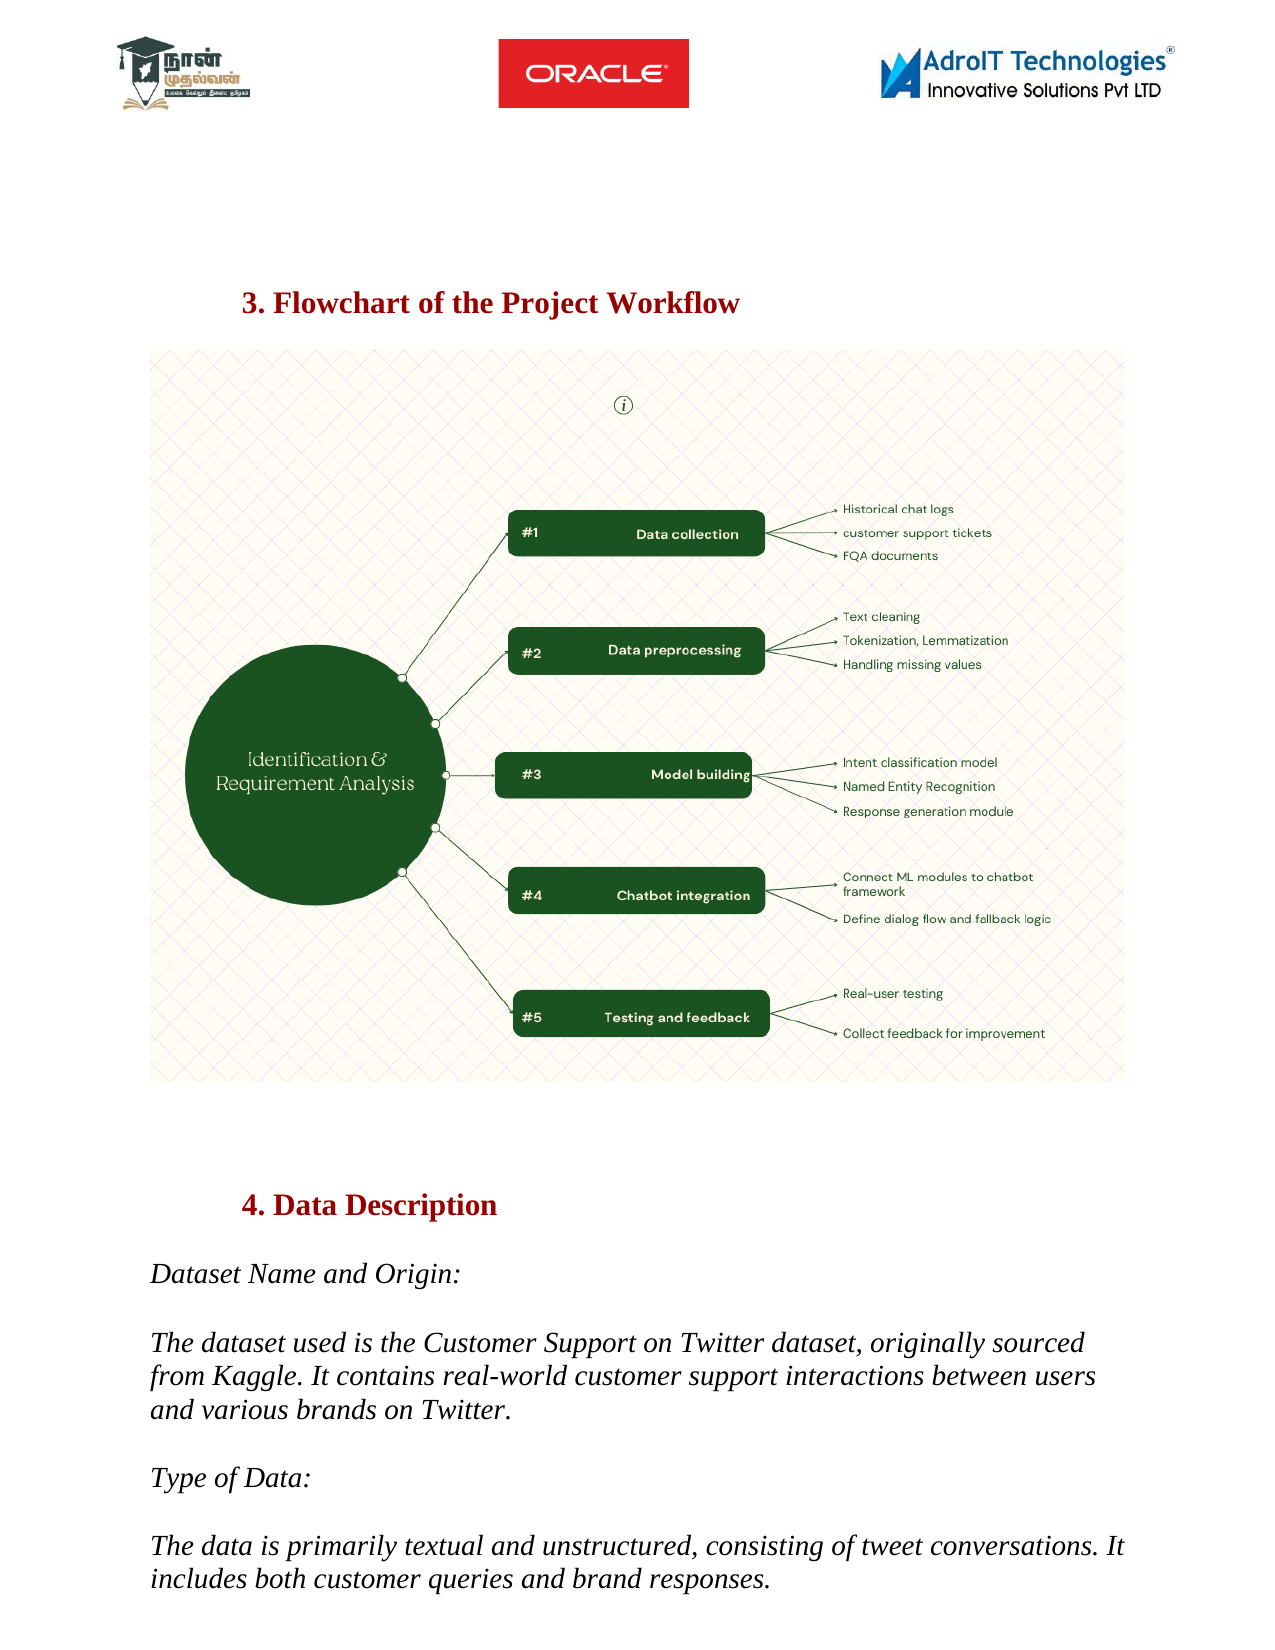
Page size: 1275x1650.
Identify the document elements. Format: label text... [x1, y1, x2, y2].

subtitle Data Description [242, 1186, 1125, 1222]
subtitle Flowchart of the Project Workflow [242, 284, 1125, 320]
text The dataset used is the Customer Support on Twitter dataset, originally sourced from Kaggle. It contains real-world customer support interactions between users and various brands on Twitter. [150, 1325, 1125, 1425]
picture [116, 36, 250, 112]
picture [150, 350, 1125, 1082]
picture [878, 42, 1177, 104]
picture [498, 39, 689, 108]
text The data is primarily textual and unstructured, consisting of tweet conversations. It includes both customer queries and brand responses. [150, 1528, 1125, 1595]
text Type of Data: [150, 1460, 1125, 1493]
text Dataset Name and Origin: [150, 1257, 1125, 1290]
